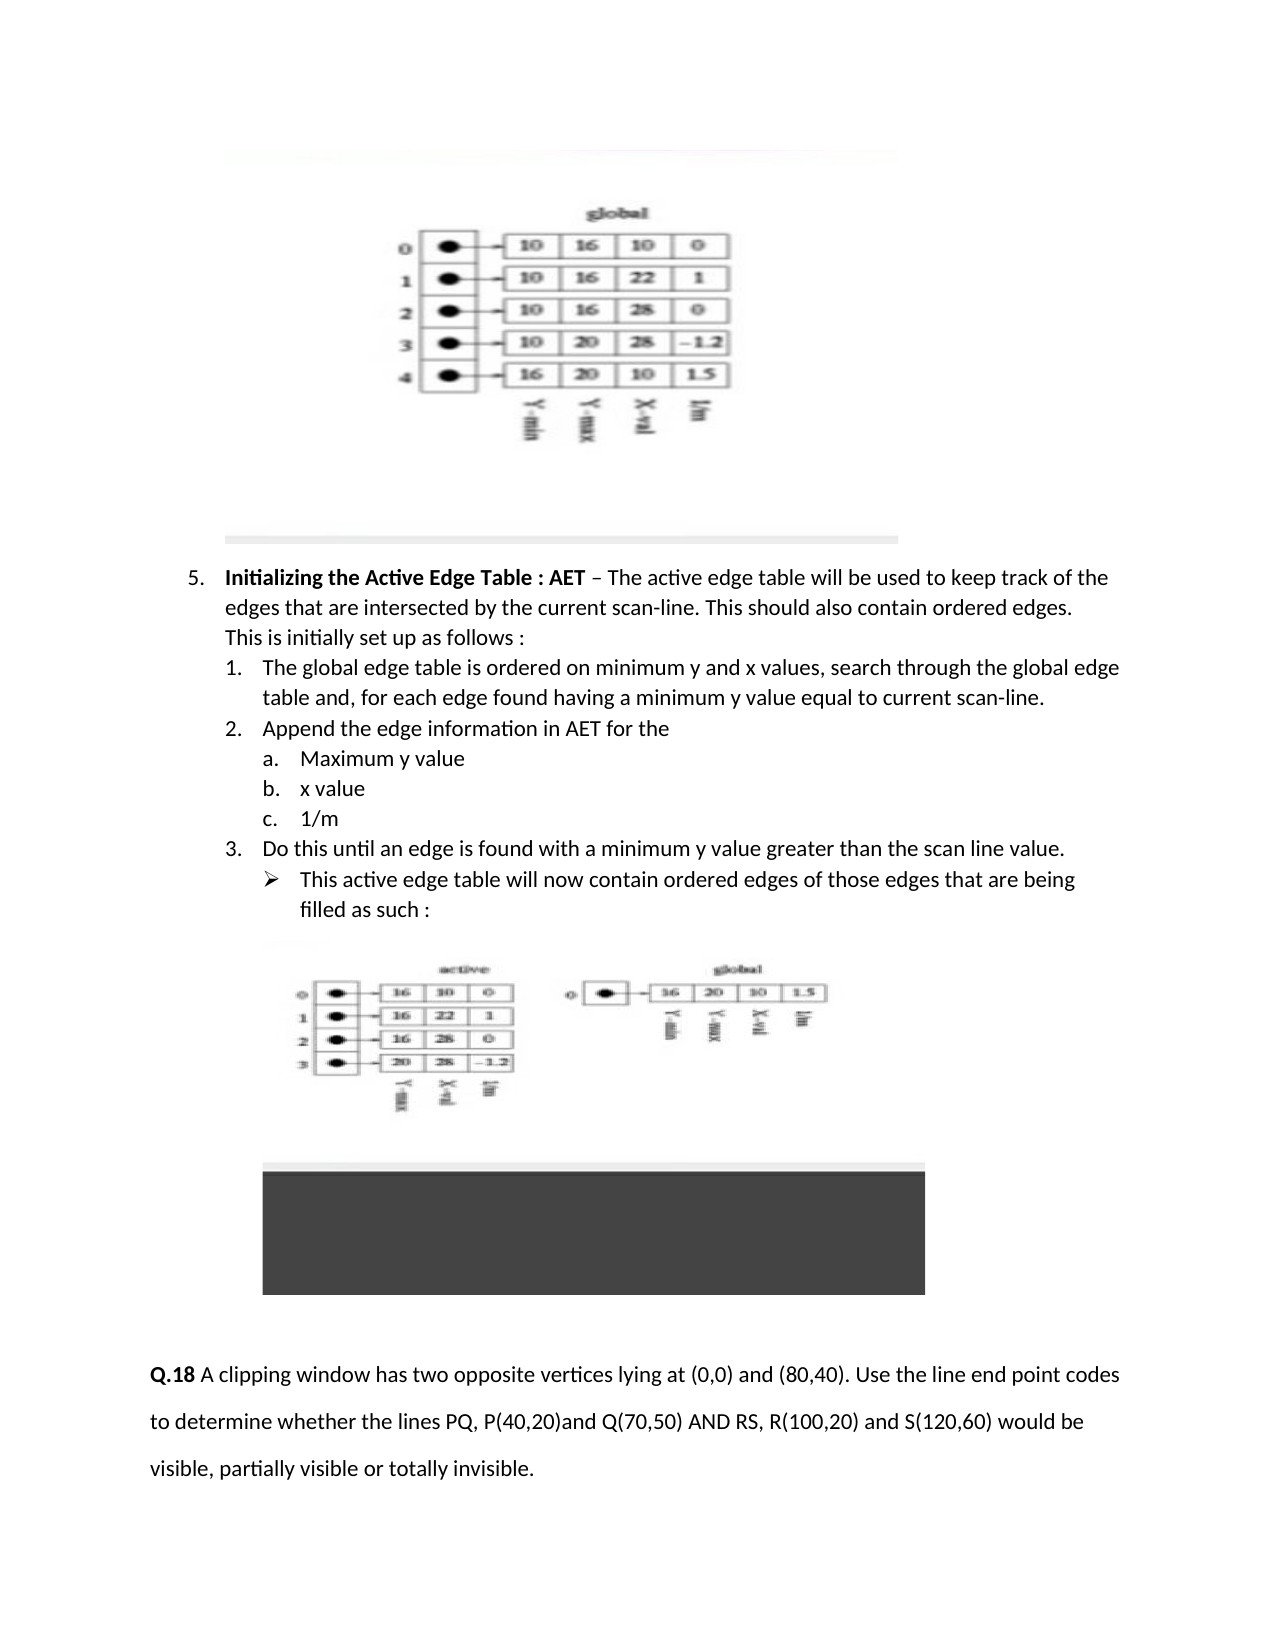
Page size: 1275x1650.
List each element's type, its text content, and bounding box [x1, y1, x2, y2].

picture [262, 941, 926, 1295]
picture [225, 150, 899, 544]
list Do this until an edge is found with a minimum y value greater than the scan line value. [225, 834, 1125, 862]
list This active edge table will now contain ordered edges of those edges that are being filled as such : [262, 865, 1125, 923]
list 1/m [262, 804, 1125, 832]
list x value [262, 774, 1125, 802]
text Q.18 A clipping window has two opposite vertices lying at (0,0) and (80,40). Use the line end point codes [150, 1361, 1125, 1389]
list This is initially set up as follows : [225, 623, 1125, 651]
list The global edge table is ordered on minimum y and x values, search through the global edge table and, for each edge found having a minimum y value equal to current scan-line. [225, 653, 1125, 711]
list Append the edge information in AET for the [225, 714, 1125, 742]
text to determine whether the lines PQ, P(40,20)and Q(70,50) AND RS, R(100,20) and S(120,60) would be [150, 1407, 1125, 1436]
list Maximum y value [262, 744, 1125, 772]
list Initializing the Active Edge Table : AET – The active edge table will be used to keep track of the edges that are intersected by the current scan-line. This should also contain ordered edges. [187, 563, 1125, 621]
text visible, partially visible or totally invisible. [150, 1454, 1125, 1482]
